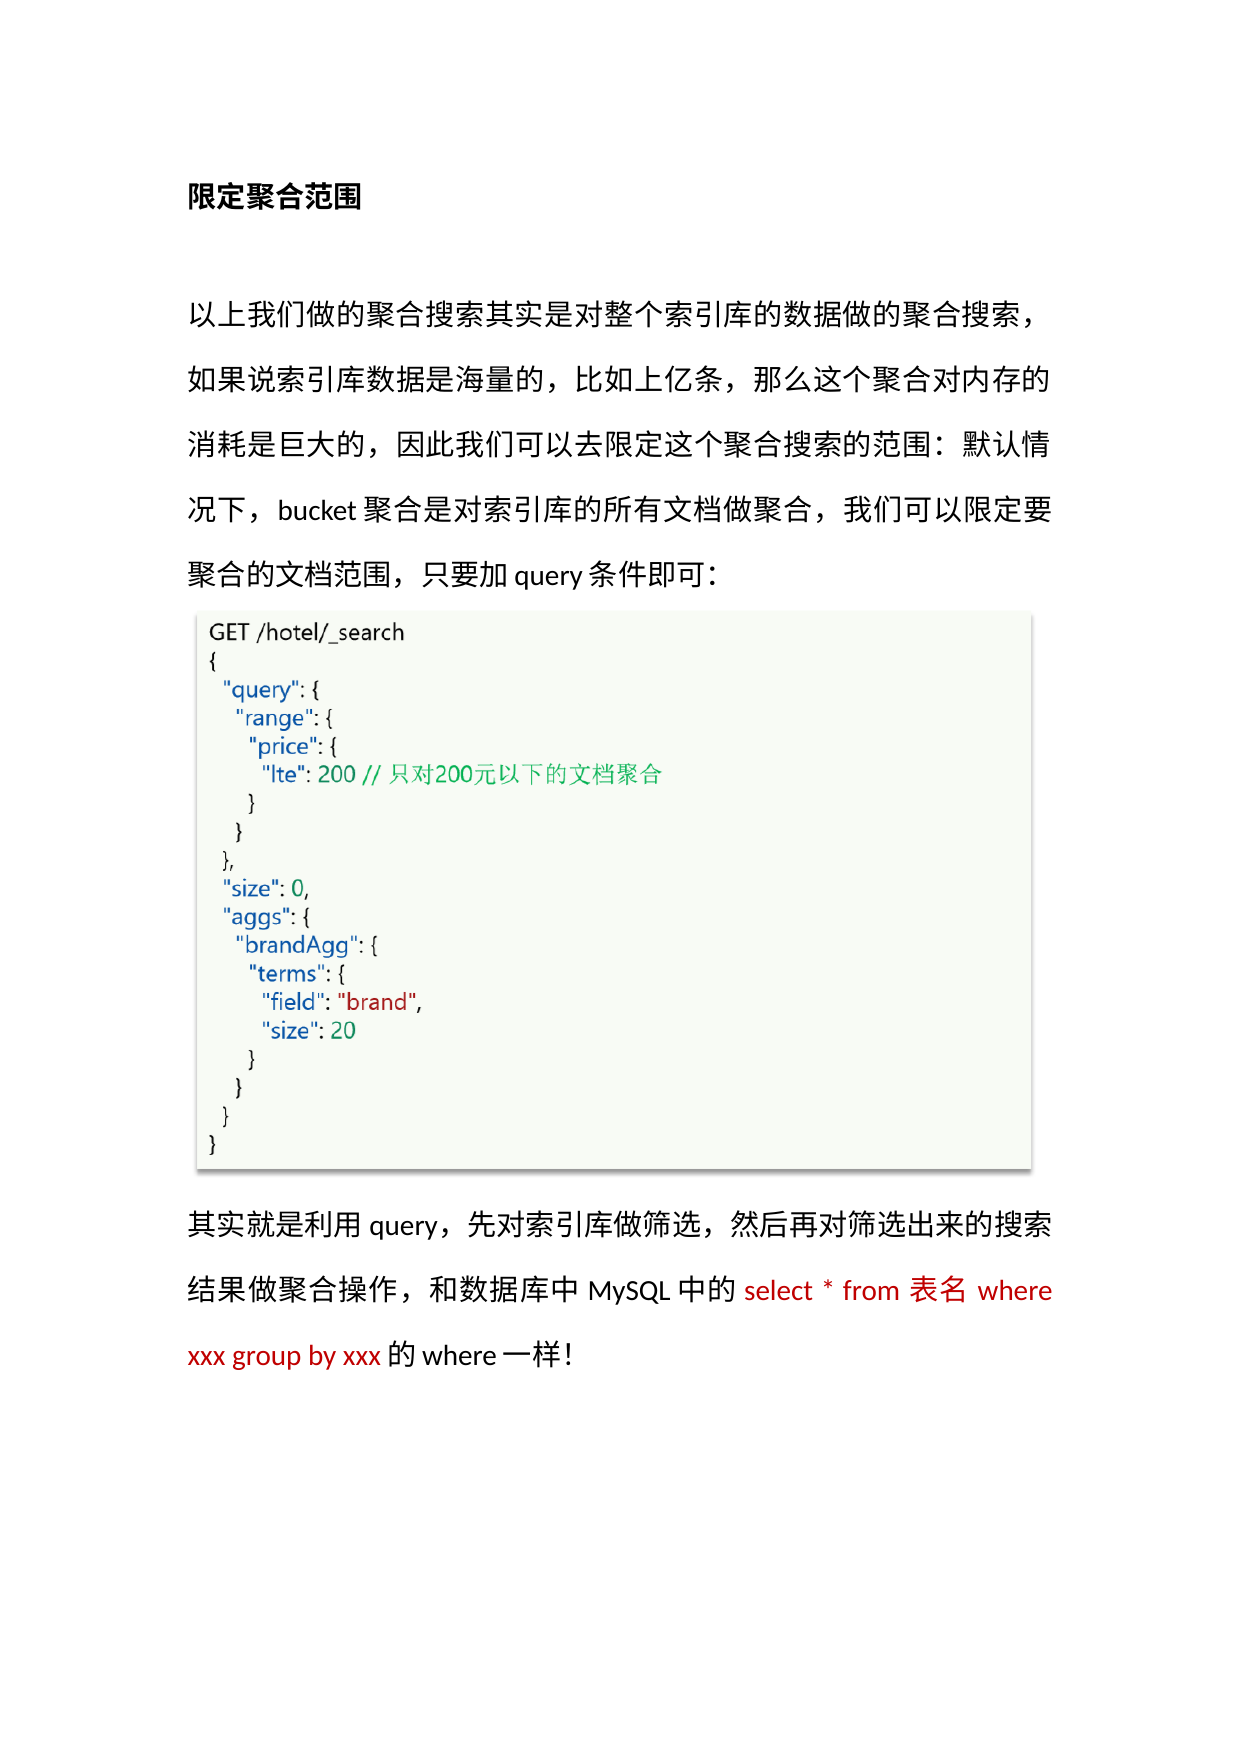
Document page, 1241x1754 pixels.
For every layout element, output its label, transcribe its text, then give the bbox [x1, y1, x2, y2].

text 以上我们做的聚合搜索其实是对整个索引库的数据做的聚合搜索，如果说索引库数据是海量的，比如上亿条，那么这个聚合对内存的消耗是巨大的，因此我们可以去限定这个聚合搜索的范围：默认情况下，bucket聚合是对索引库的所有文档做聚合，我们可以限定要聚合的文档范围，只要加query条件即可： [187, 280, 1053, 605]
text 其实就是利用query，先对索引库做筛选，然后再对筛选出来的搜索结果做聚合操作，和数据库中MySQL中的select * from 表名 where xxx group by xxx的where一样！ [187, 1190, 1053, 1385]
subtitle 限定聚合范围 [187, 162, 1053, 227]
picture [187, 605, 1052, 1182]
